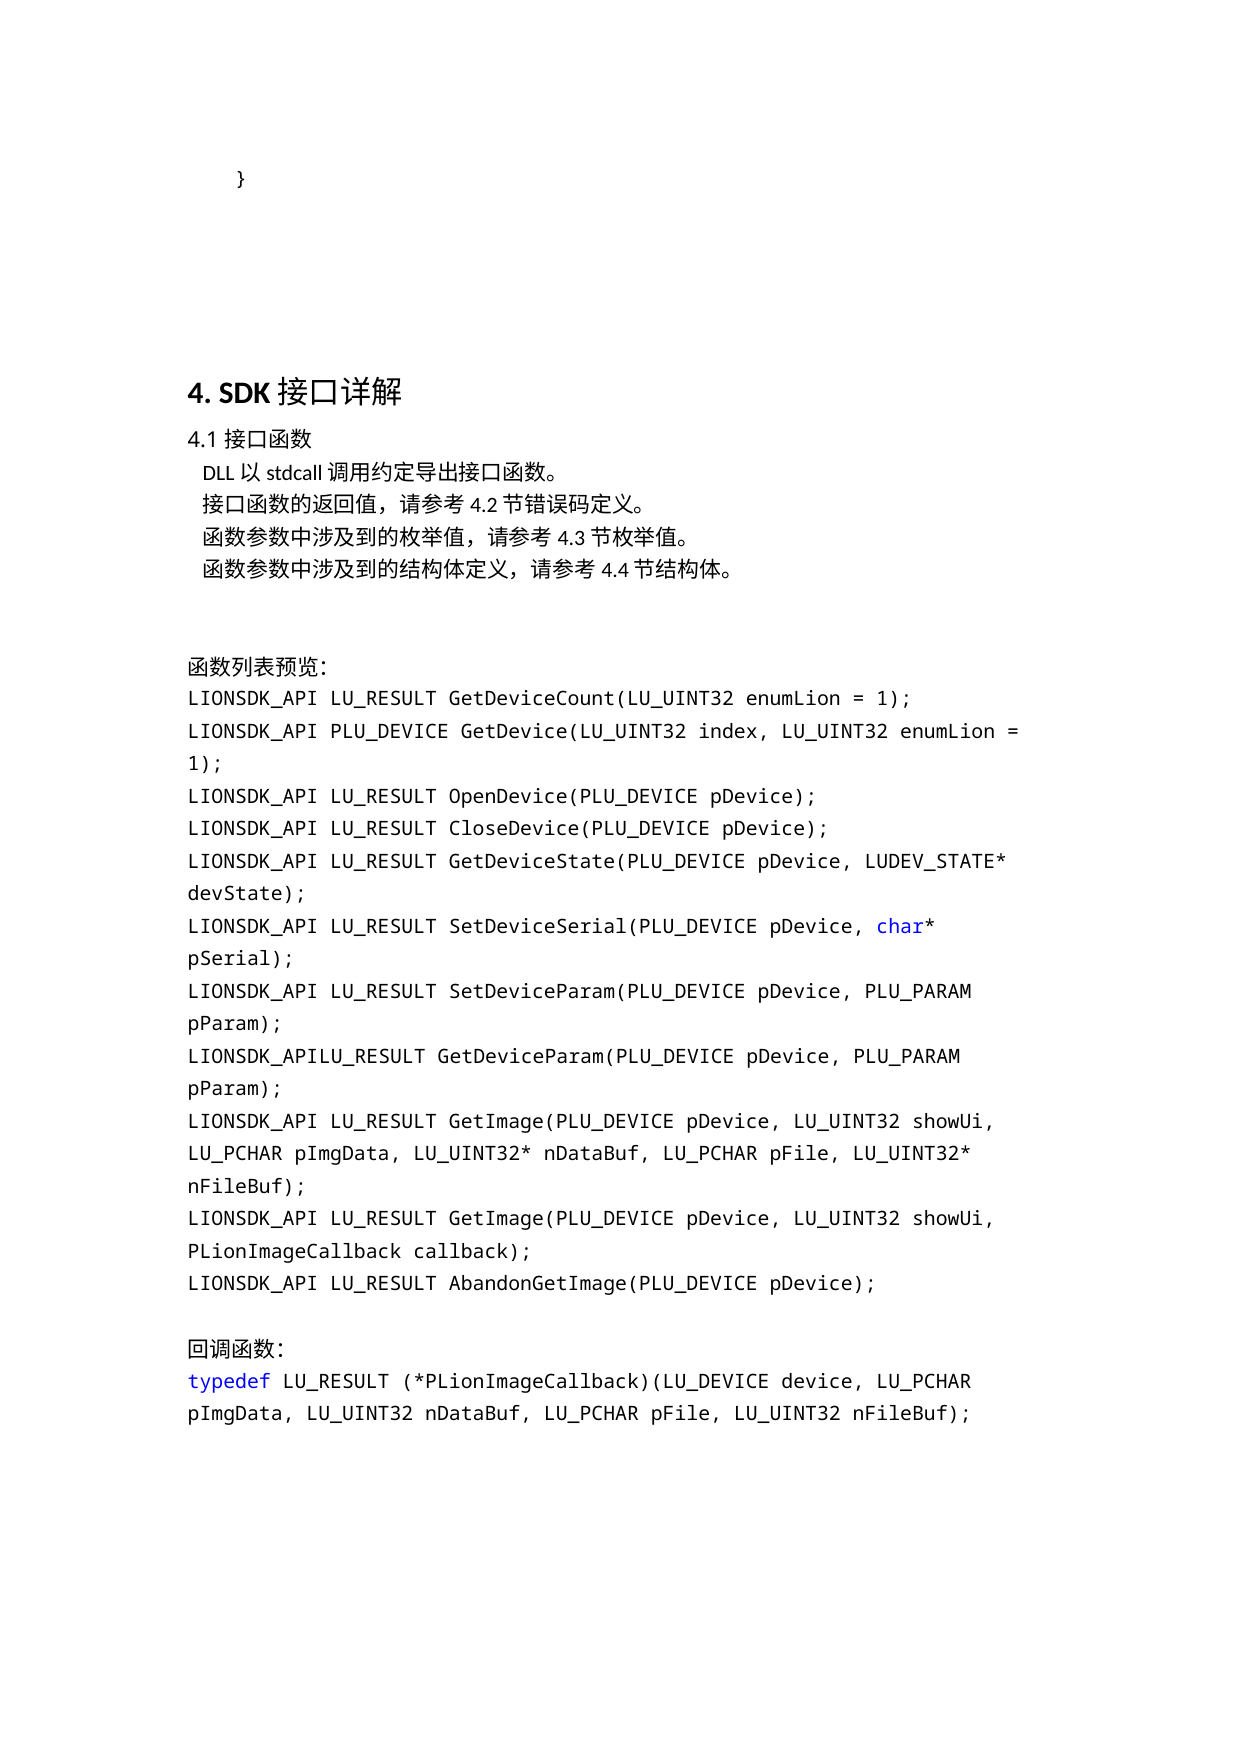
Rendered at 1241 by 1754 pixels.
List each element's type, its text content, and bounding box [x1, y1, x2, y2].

text 4.1 接口函数 DLL 以 stdcall 调用约定导出接口函数。 接口函数的返回值，请参考 4.2 节错误码定义。 函数参数中涉及到的枚举值，请参考 4.3 节枚举值。 函数参数中涉及到的结构体定义，请参考 4.4 节结构体。 [187, 422, 1053, 584]
text LIONSDK_API LU_RESULT CloseDevice(PLU_DEVICE pDevice); [187, 812, 1053, 844]
text LIONSDK_API LU_RESULT OpenDevice(PLU_DEVICE pDevice); [187, 779, 1053, 812]
text LIONSDK_API LU_RESULT GetImage(PLU_DEVICE pDevice, LU_UINT32 showUi, PLionImageCallback callback); [187, 1202, 1053, 1267]
text typedef LU_RESULT (*PLionImageCallback)(LU_DEVICE device, LU_PCHAR pImgData, LU_UINT32 nDataBuf, LU_PCHAR pFile, LU_UINT32 nFileBuf); [187, 1364, 1053, 1429]
text LIONSDK_API LU_RESULT SetDeviceSerial(PLU_DEVICE pDevice, char* pSerial); [187, 909, 1053, 974]
text 回调函数： [187, 1332, 1053, 1364]
text LIONSDK_API LU_RESULT GetImage(PLU_DEVICE pDevice, LU_UINT32 showUi, LU_PCHAR pImgData, LU_UINT32* nDataBuf, LU_PCHAR pFile, LU_UINT32* nFileBuf); [187, 1104, 1053, 1202]
text 4. SDK 接口详解 [187, 357, 1053, 422]
text LIONSDK_API LU_RESULT AbandonGetImage(PLU_DEVICE pDevice); [187, 1267, 1053, 1299]
text } [187, 162, 1053, 194]
text LIONSDK_API PLU_DEVICE GetDevice(LU_UINT32 index, LU_UINT32 enumLion = 1); [187, 714, 1053, 779]
text 函数列表预览： [187, 617, 1053, 682]
text LIONSDK_API LU_RESULT GetDeviceParam(PLU_DEVICE pDevice, PLU_PARAM pParam); [187, 1039, 1053, 1104]
text LIONSDK_API LU_RESULT GetDeviceCount(LU_UINT32 enumLion = 1); [187, 682, 1053, 714]
text LIONSDK_API LU_RESULT SetDeviceParam(PLU_DEVICE pDevice, PLU_PARAM pParam); [187, 974, 1053, 1039]
text LIONSDK_API LU_RESULT GetDeviceState(PLU_DEVICE pDevice, LUDEV_STATE* devState); [187, 844, 1053, 909]
